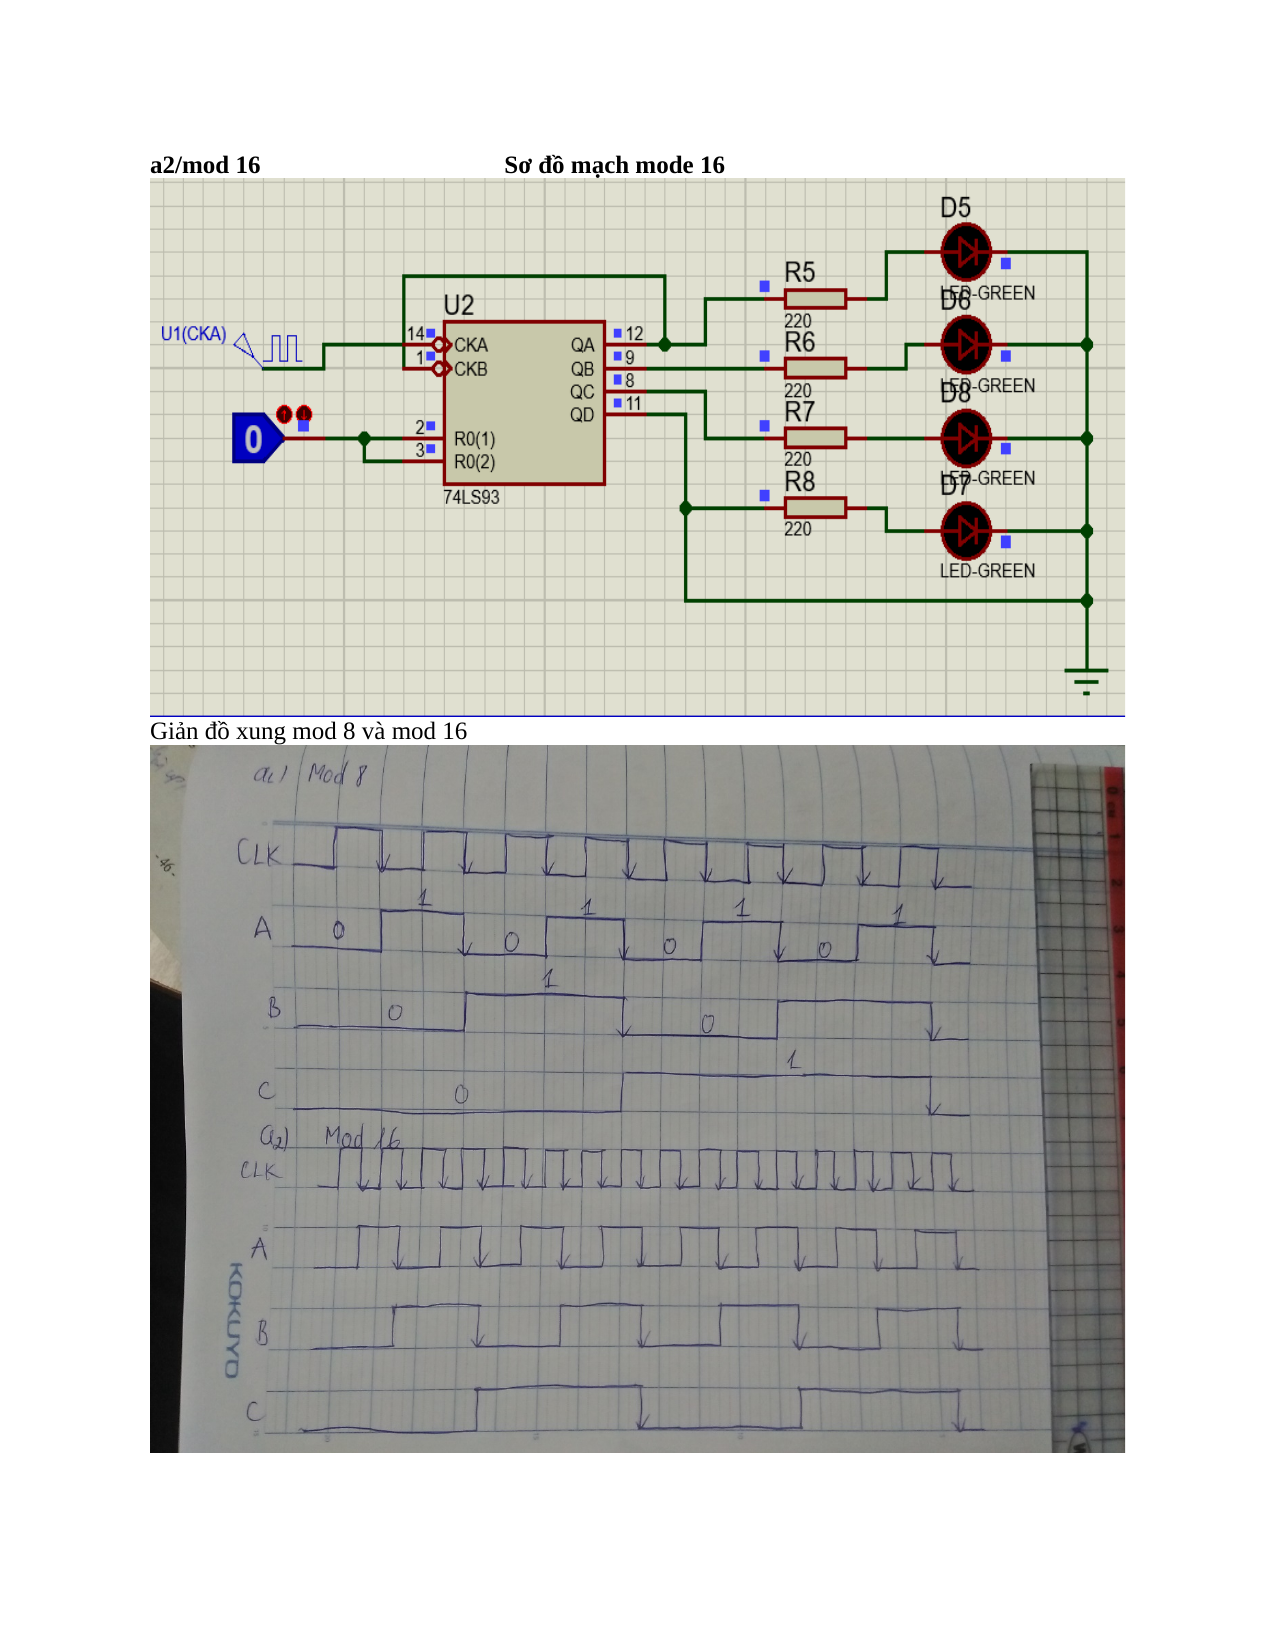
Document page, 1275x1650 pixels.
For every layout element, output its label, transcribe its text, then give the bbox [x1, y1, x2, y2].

text Giản đồ xung mod 8 và mod 16 [150, 717, 1125, 745]
picture [150, 178, 1125, 717]
picture [150, 745, 1125, 1453]
text a2/mod 16 Sơ đồ mạch mode 16 [150, 150, 1125, 178]
